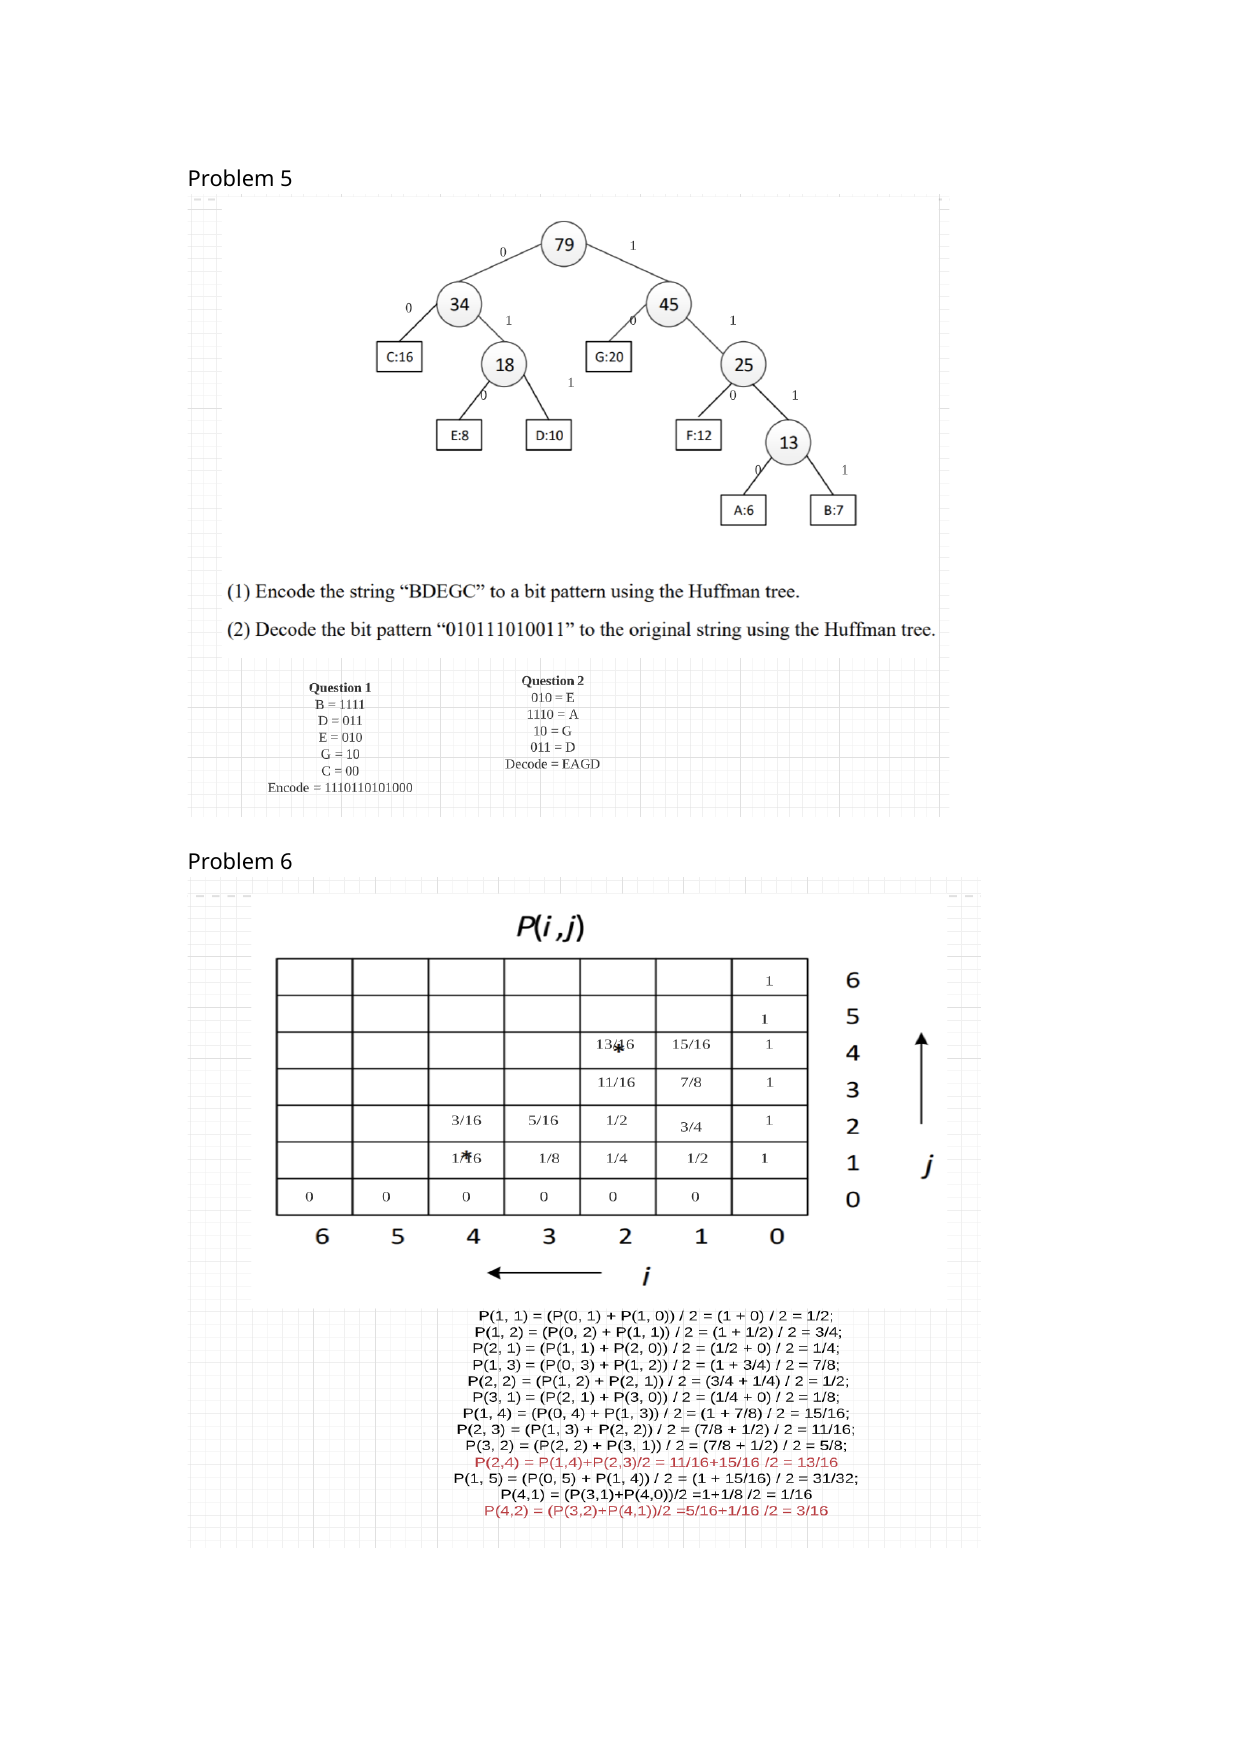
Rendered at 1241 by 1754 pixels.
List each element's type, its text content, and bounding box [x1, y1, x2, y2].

text Problem 5 [187, 162, 1053, 194]
picture [187, 194, 950, 817]
picture [187, 877, 981, 1548]
text Problem 6 [187, 844, 1053, 877]
